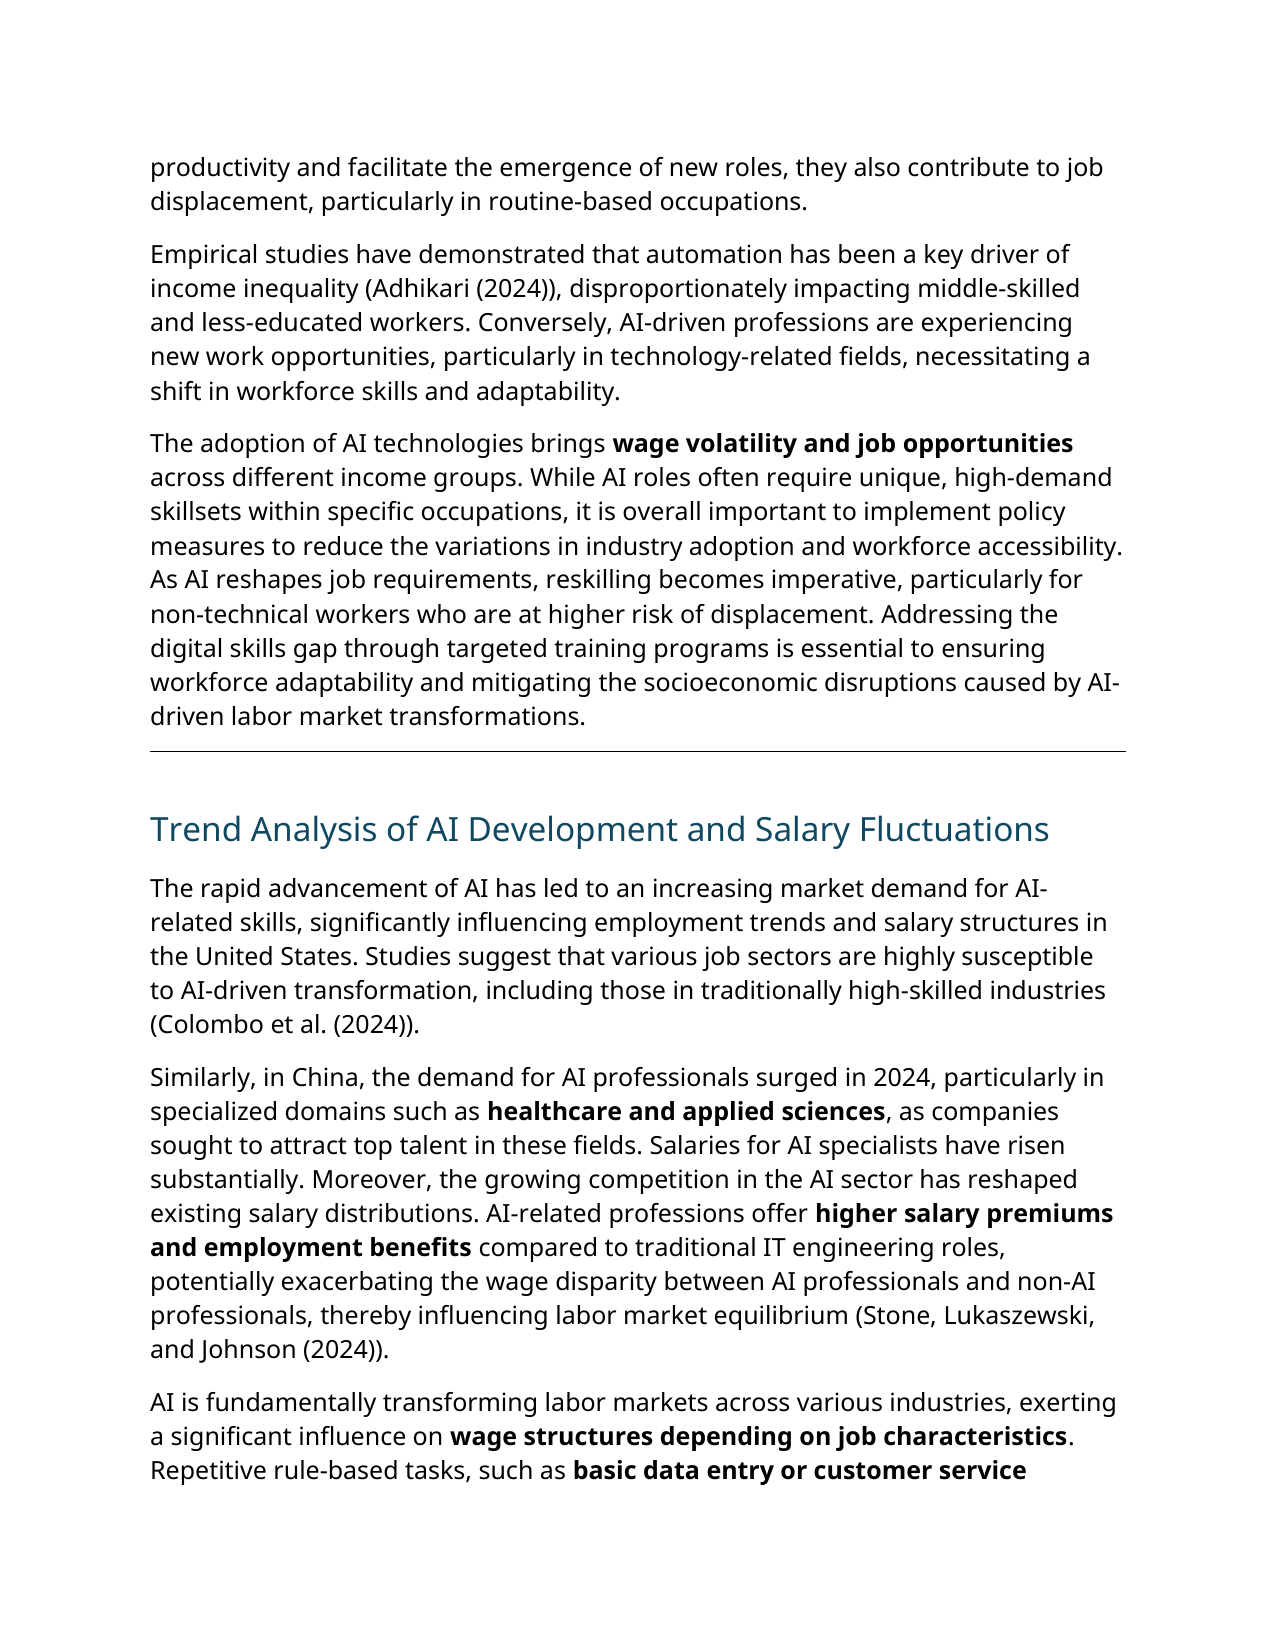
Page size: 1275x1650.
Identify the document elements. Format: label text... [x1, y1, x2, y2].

text Empirical studies have demonstrated that automation has been a key driver of income inequality (Adhikari (2024)), disproportionately impacting middle-skilled and less-educated workers. Conversely, AI-driven professions are experiencing new work opportunities, particularly in technology-related fields, necessitating a shift in workforce skills and adaptability. [150, 237, 1125, 407]
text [150, 1385, 1125, 1487]
text The adoption of AI technologies brings wage volatility and job opportunities across different income groups. While AI roles often require unique, high-demand skillsets within specific occupations, it is overall important to implement policy measures to reduce the variations in industry adoption and workforce accessibility. As AI reshapes job requirements, reskilling becomes imperative, particularly for non-technical workers who are at higher risk of displacement. Addressing the digital skills gap through targeted training programs is essential to ensuring workforce adaptability and mitigating the socioeconomic disruptions caused by AI-driven labor market transformations. [150, 426, 1125, 732]
text Similarly, in China, the demand for AI professionals surged in 2024, particularly in specialized domains such as healthcare and applied sciences, as companies sought to attract top talent in these fields. Salaries for AI specialists have risen substantially. Moreover, the growing competition in the AI sector has reshaped existing salary distributions. AI-related professions offer higher salary premiums and employment benefits compared to traditional IT engineering roles, potentially exacerbating the wage disparity between AI professionals and non-AI professionals, thereby influencing labor market equilibrium (Stone, Lukaszewski, and Johnson (2024)). [150, 1059, 1125, 1366]
text The rapid advancement of AI has led to an increasing market demand for AI-related skills, significantly influencing employment trends and salary structures in the United States. Studies suggest that various job sectors are highly susceptible to AI-driven transformation, including those in traditionally high-skilled industries (Colombo et al. (2024)). [150, 870, 1125, 1041]
subtitle Trend Analysis of AI Development and Salary Fluctuations [150, 806, 1125, 852]
